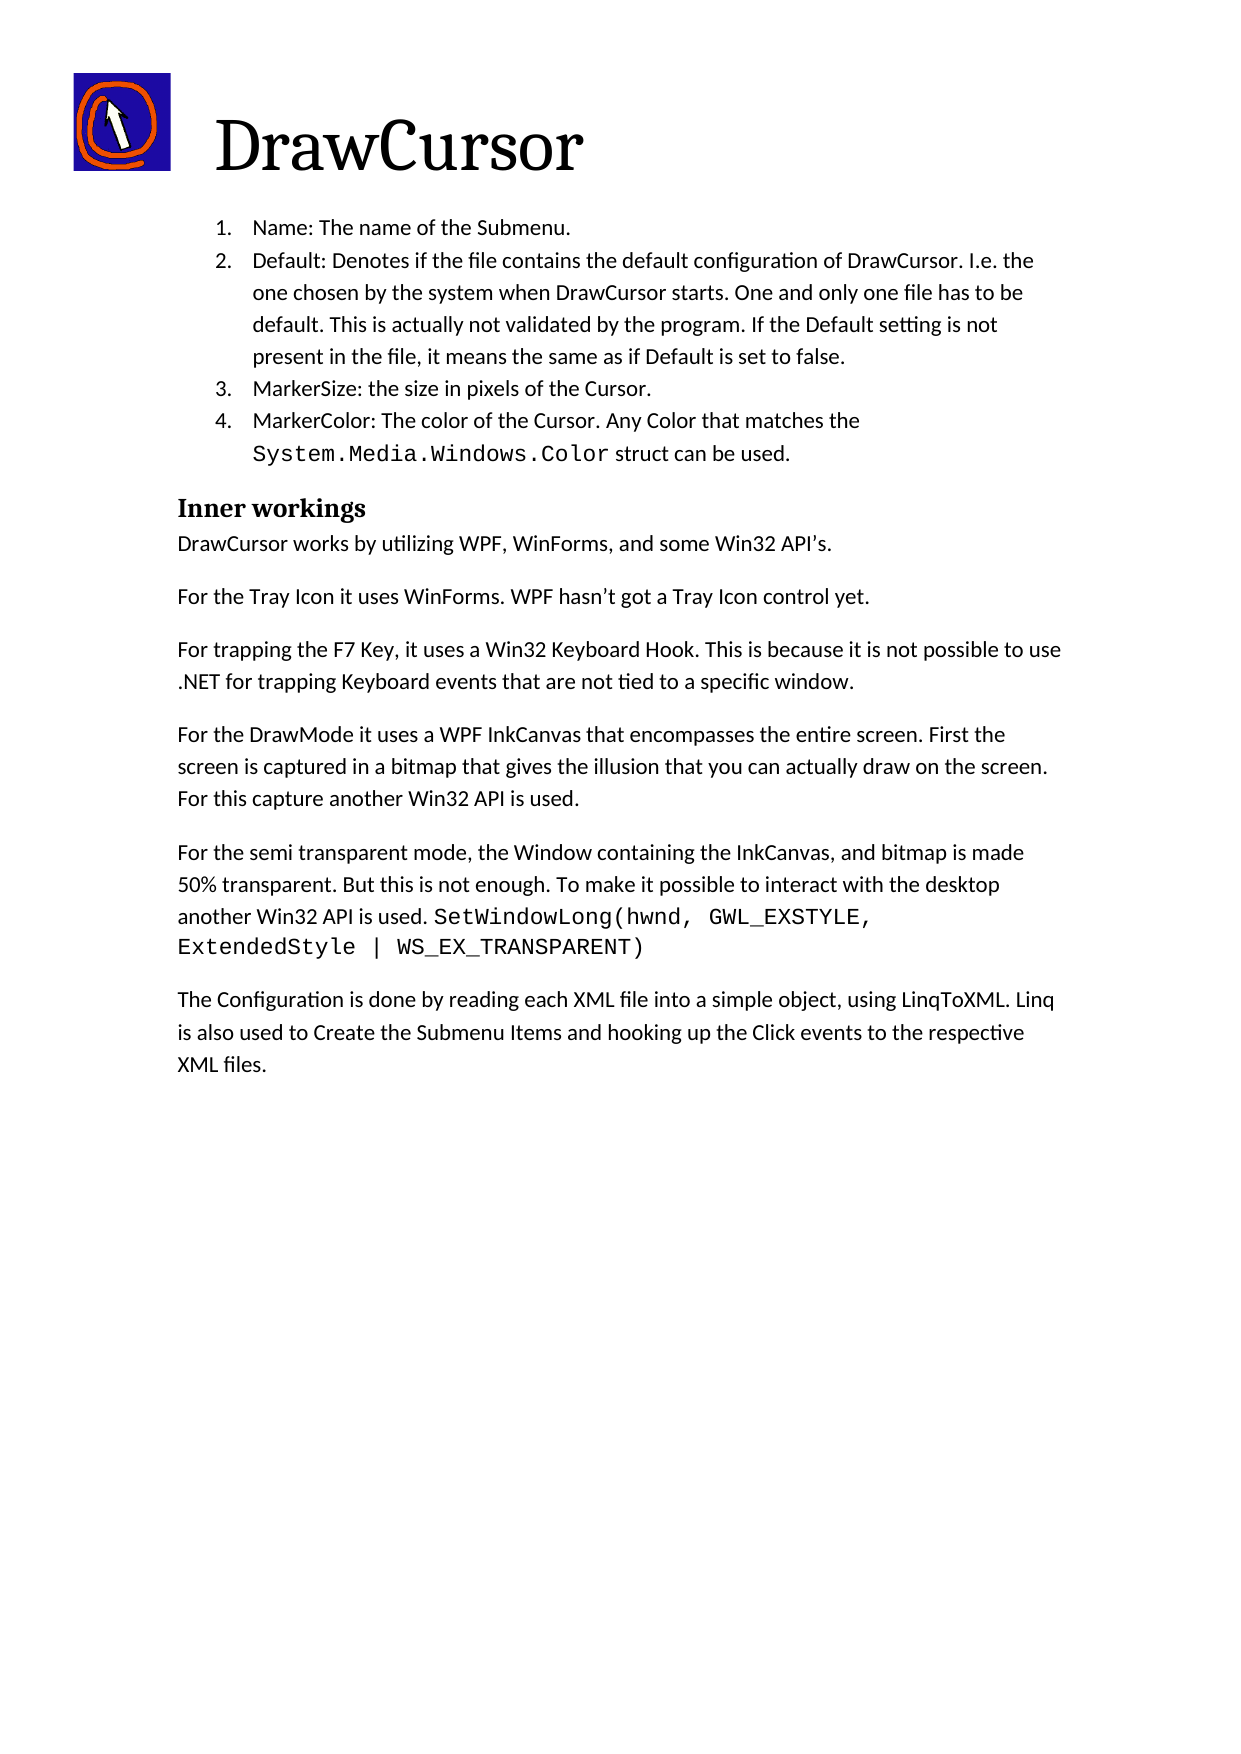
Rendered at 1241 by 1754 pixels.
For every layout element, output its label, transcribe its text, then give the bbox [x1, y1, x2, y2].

text For the Tray Icon it uses WinForms. WPF hasn’t got a Tray Icon control yet. [177, 582, 1063, 610]
picture [73, 73, 171, 171]
list MarkerColor: The color of the Cursor. Any Color that matches the System.Media.Windows.Color struct can be used. [215, 407, 1063, 468]
text The Configuration is done by reading each XML file into a simple object, using LinqToXML. Linq is also used to Create the Submenu Items and hooking up the Click events to the respective XML files. [177, 986, 1063, 1078]
text For the semi transparent mode, the Window containing the InkCanvas, and bitmap is made 50% transparent. But this is not enough. To make it possible to interact with the desktop another Win32 API is used. SetWindowLong(hwnd, GWL_EXSTYLE, ExtendedStyle | WS_EX_TRANSPARENT) [177, 838, 1063, 961]
subtitle Inner workings [177, 493, 1063, 524]
list Default: Denotes if the file contains the default configuration of DrawCursor. I.e. the one chosen by the system when DrawCursor starts. One and only one file has to be default. This is actually not validated by the program. If the Default setting is not present in the file, it means the same as if Default is set to false. [215, 246, 1063, 370]
list Name: The name of the Submenu. [215, 213, 1063, 242]
text For trapping the F7 Key, it uses a Win32 Keyboard Hook. This is because it is not possible to use .NET for trapping Keyboard events that are not tied to a specific window. [177, 635, 1063, 695]
list MarkerSize: the size in pixels of the Cursor. [215, 374, 1063, 402]
text DrawCursor works by utilizing WPF, WinForms, and some Win32 API’s. [177, 529, 1063, 557]
text For the DrawMode it uses a WPF InkCanvas that encompasses the entire screen. First the screen is captured in a bitmap that gives the illusion that you can actually draw on the screen. For this capture another Win32 API is used. [177, 720, 1063, 813]
